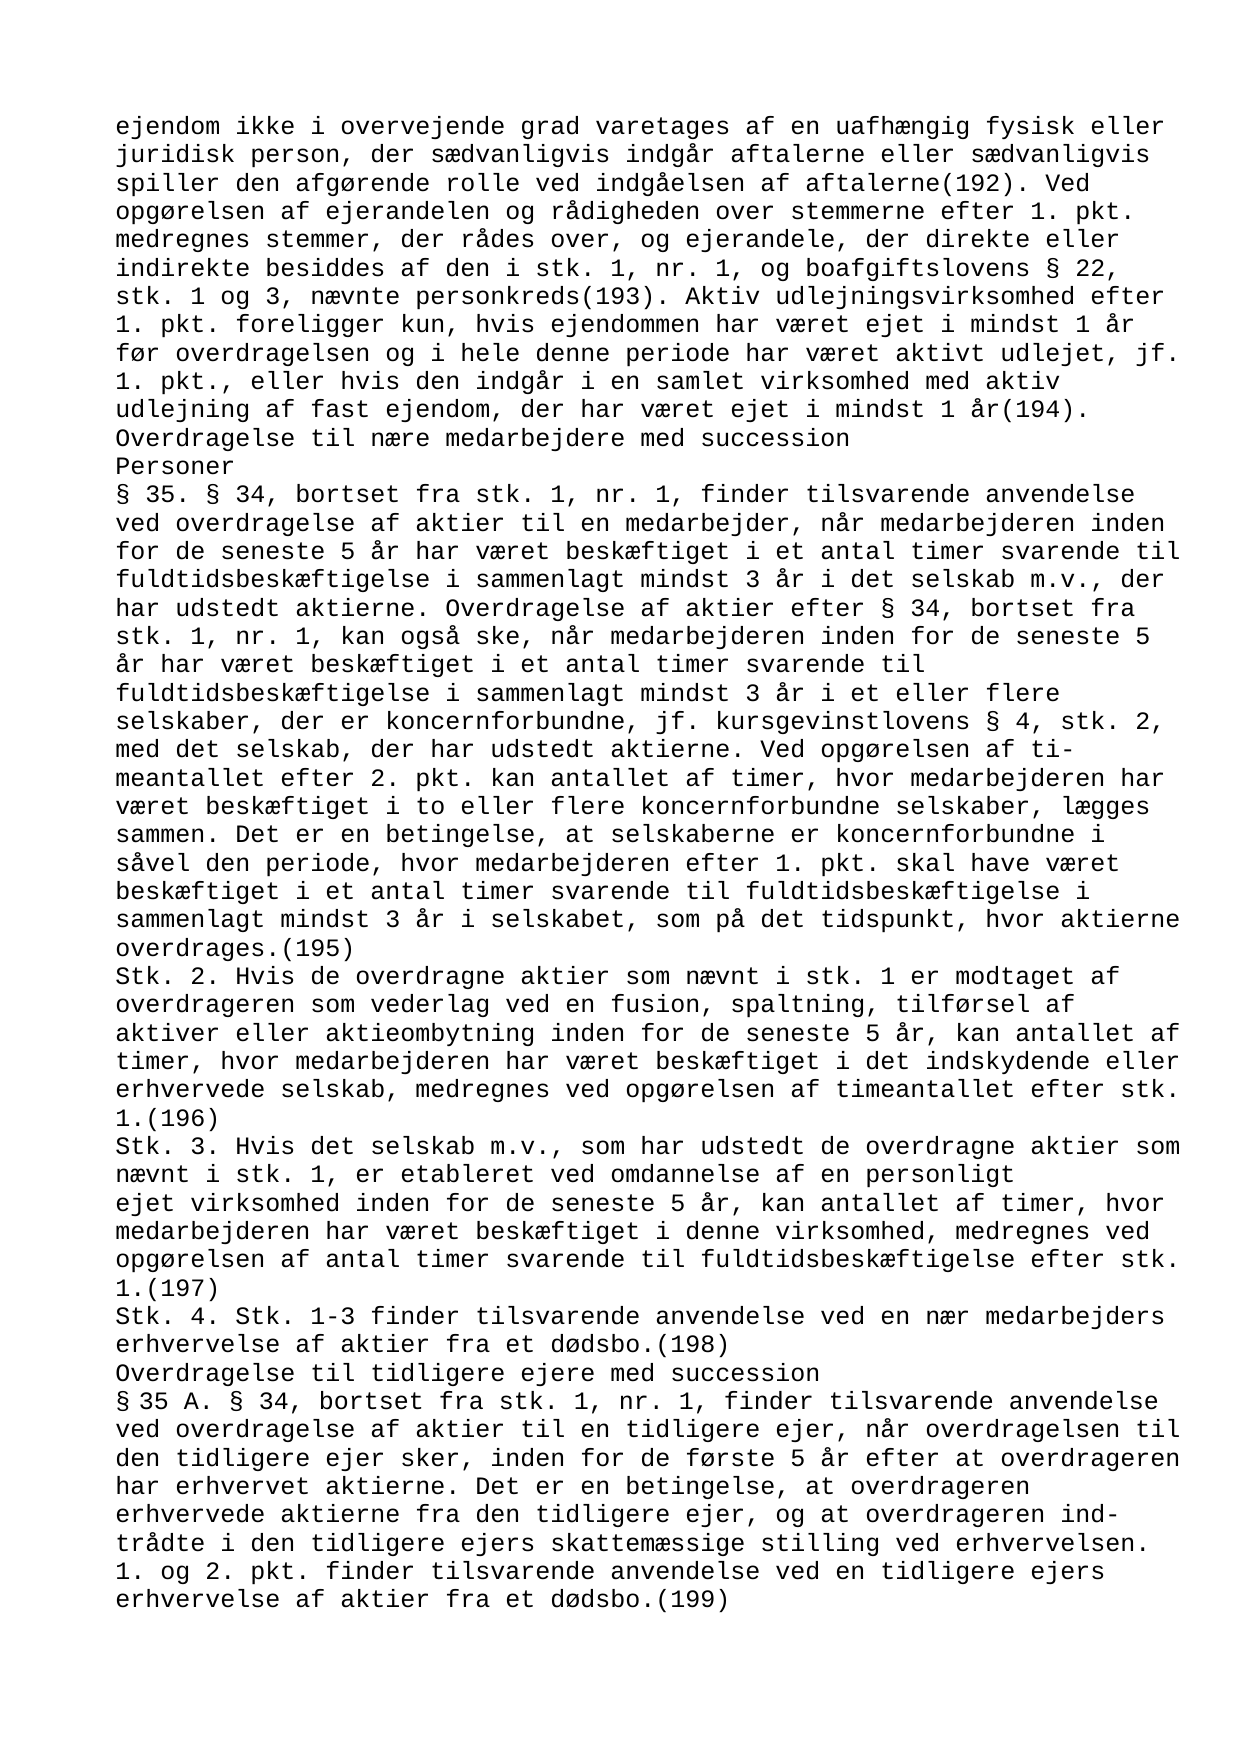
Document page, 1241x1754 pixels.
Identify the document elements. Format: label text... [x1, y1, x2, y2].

text Stk. 4. Stk. 1-3 finder tilsvarende anvendelse ved en nær medarbejders erhvervelse af aktier fra et dødsbo.(198) [115, 1303, 1186, 1360]
text Overdragelse til nære medarbejdere med succession [115, 425, 1186, 453]
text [115, 113, 1186, 425]
text Stk. 3. Hvis det selskab m.v., som har udstedt de overdragne aktier som nævnt i stk. 1, er etableret ved omdannelse af en personligt [115, 1133, 1186, 1190]
text ejet virksomhed inden for de seneste 5 år, kan antallet af timer, hvor medarbejderen har været beskæftiget i denne virksomhed, medregnes ved opgørelsen af antal timer svarende til fuldtidsbeskæftigelse efter stk. 1.(197) [115, 1190, 1186, 1303]
text Overdragelse til tidligere ejere med succession [115, 1360, 1186, 1388]
text § 35. § 34, bortset fra stk. 1, nr. 1, finder tilsvarende anvendelse ved overdragelse af aktier til en medarbejder, når medarbejderen inden for de seneste 5 år har været beskæftiget i et antal timer svarende til fuldtidsbeskæftigelse i sammenlagt mindst 3 år i det selskab m.v., der har udstedt aktierne. Overdragelse af aktier efter § 34, bortset fra stk. 1, nr. 1, kan også ske, når medarbejderen inden for de seneste 5 år har været beskæftiget i et antal timer svarende til fuldtidsbeskæftigelse i sammenlagt mindst 3 år i et eller flere selskaber, der er koncernforbundne, jf. kursgevinstlovens § 4, stk. 2, med det selskab, der har udstedt aktierne. Ved opgørelsen af timeantallet efter 2. pkt. kan antallet af timer, hvor medarbejderen har været beskæftiget i to eller flere koncernforbundne selskaber, lægges sammen. Det er en betingelse, at selskaberne er koncernforbundne i såvel den periode, hvor medarbejderen efter 1. pkt. skal have været beskæftiget i et antal timer svarende til fuldtidsbeskæftigelse i sammenlagt mindst 3 år i selskabet, som på det tidspunkt, hvor aktierne overdrages.(195) [115, 482, 1186, 963]
text Personer [115, 453, 1186, 482]
text Stk. 2. Hvis de overdragne aktier som nævnt i stk. 1 er modtaget af overdrageren som vederlag ved en fusion, spaltning, tilførsel af aktiver eller aktieombytning inden for de seneste 5 år, kan antallet af timer, hvor medarbejderen har været beskæftiget i det indskydende eller erhvervede selskab, medregnes ved opgørelsen af timeantallet efter stk. 1.(196) [115, 963, 1186, 1133]
text § 35 A. § 34, bortset fra stk. 1, nr. 1, finder tilsvarende anvendelse ved overdragelse af aktier til en tidligere ejer, når overdragelsen til den tidligere ejer sker, inden for de første 5 år efter at overdrageren har erhvervet aktierne. Det er en betingelse, at overdrageren erhvervede aktierne fra den tidligere ejer, og at overdrageren indtrådte i den tidligere ejers skattemæssige stilling ved erhvervelsen. 1. og 2. pkt. finder tilsvarende anvendelse ved en tidligere ejers erhvervelse af aktier fra et dødsbo.(199) [115, 1388, 1186, 1615]
